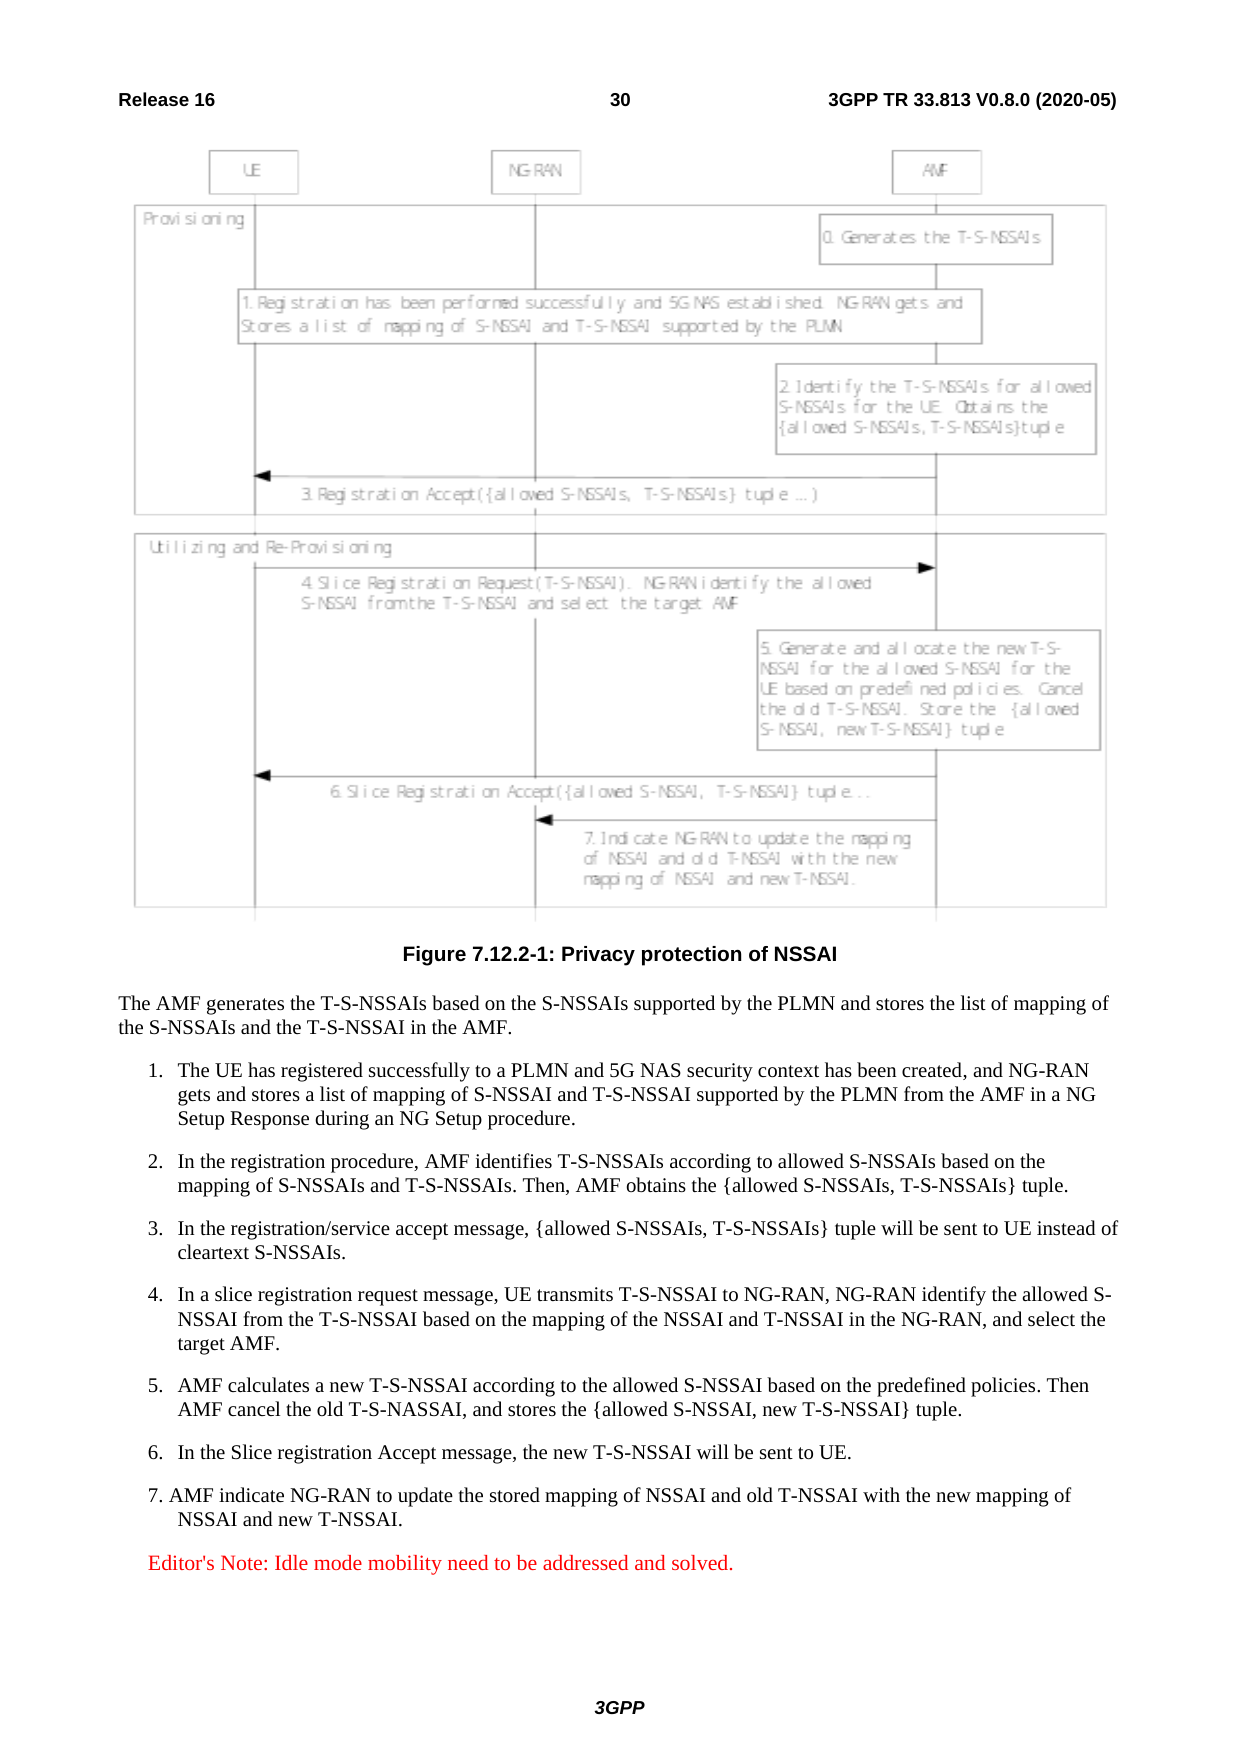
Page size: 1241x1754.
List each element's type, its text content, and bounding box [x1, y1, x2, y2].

text 4. In a slice registration request message, UE transmits T-S-NSSAI to NG-RAN, NG-RAN identify the allowed S-NSSAI from the T-S-NSSAI based on the mapping of the NSSAI and T-NSSAI in the NG-RAN, and select the target AMF. [148, 1282, 1122, 1354]
text 7. AMF indicate NG-RAN to update the stored mapping of NSSAI and old T-NSSAI with the new mapping of NSSAI and new T-NSSAI. [148, 1483, 1122, 1531]
text 3. In the registration/service accept message, {allowed S-NSSAIs, T-S-NSSAIs} tuple will be sent to UE instead of cleartext S-NSSAIs. [148, 1216, 1122, 1264]
text Figure 7.12.2-1: Privacy protection of NSSAI [118, 942, 1122, 966]
text The AMF generates the T-S-NSSAIs based on the S-NSSAIs supported by the PLMN and stores the list of mapping of the S-NSSAIs and the T-S-NSSAI in the AMF. [118, 991, 1122, 1039]
text 2. In the registration procedure, AMF identifies T-S-NSSAIs according to allowed S-NSSAIs based on the mapping of S-NSSAIs and T-S-NSSAIs. Then, AMF obtains the {allowed S-NSSAIs, T-S-NSSAIs} tuple. [148, 1149, 1122, 1197]
text 1. The UE has registered successfully to a PLMN and 5G NAS security context has been created, and NG-RAN gets and stores a list of mapping of S-NSSAI and T-S-NSSAI supported by the PLMN from the AMF in a NG Setup Response during an NG Setup procedure. [148, 1058, 1122, 1130]
text 5. AMF calculates a new T-S-NSSAI according to the allowed S-NSSAI based on the predefined policies. Then AMF cancel the old T-S-NASSAI, and stores the {allowed S-NSSAI, new T-S-NSSAI} tuple. [148, 1373, 1122, 1421]
text 6. In the Slice registration Accept message, the new T-S-NSSAI will be sent to UE. [148, 1440, 1122, 1464]
text Editor's Note: Idle mode mobility need to be addressed and solved. [118, 1550, 1122, 1575]
